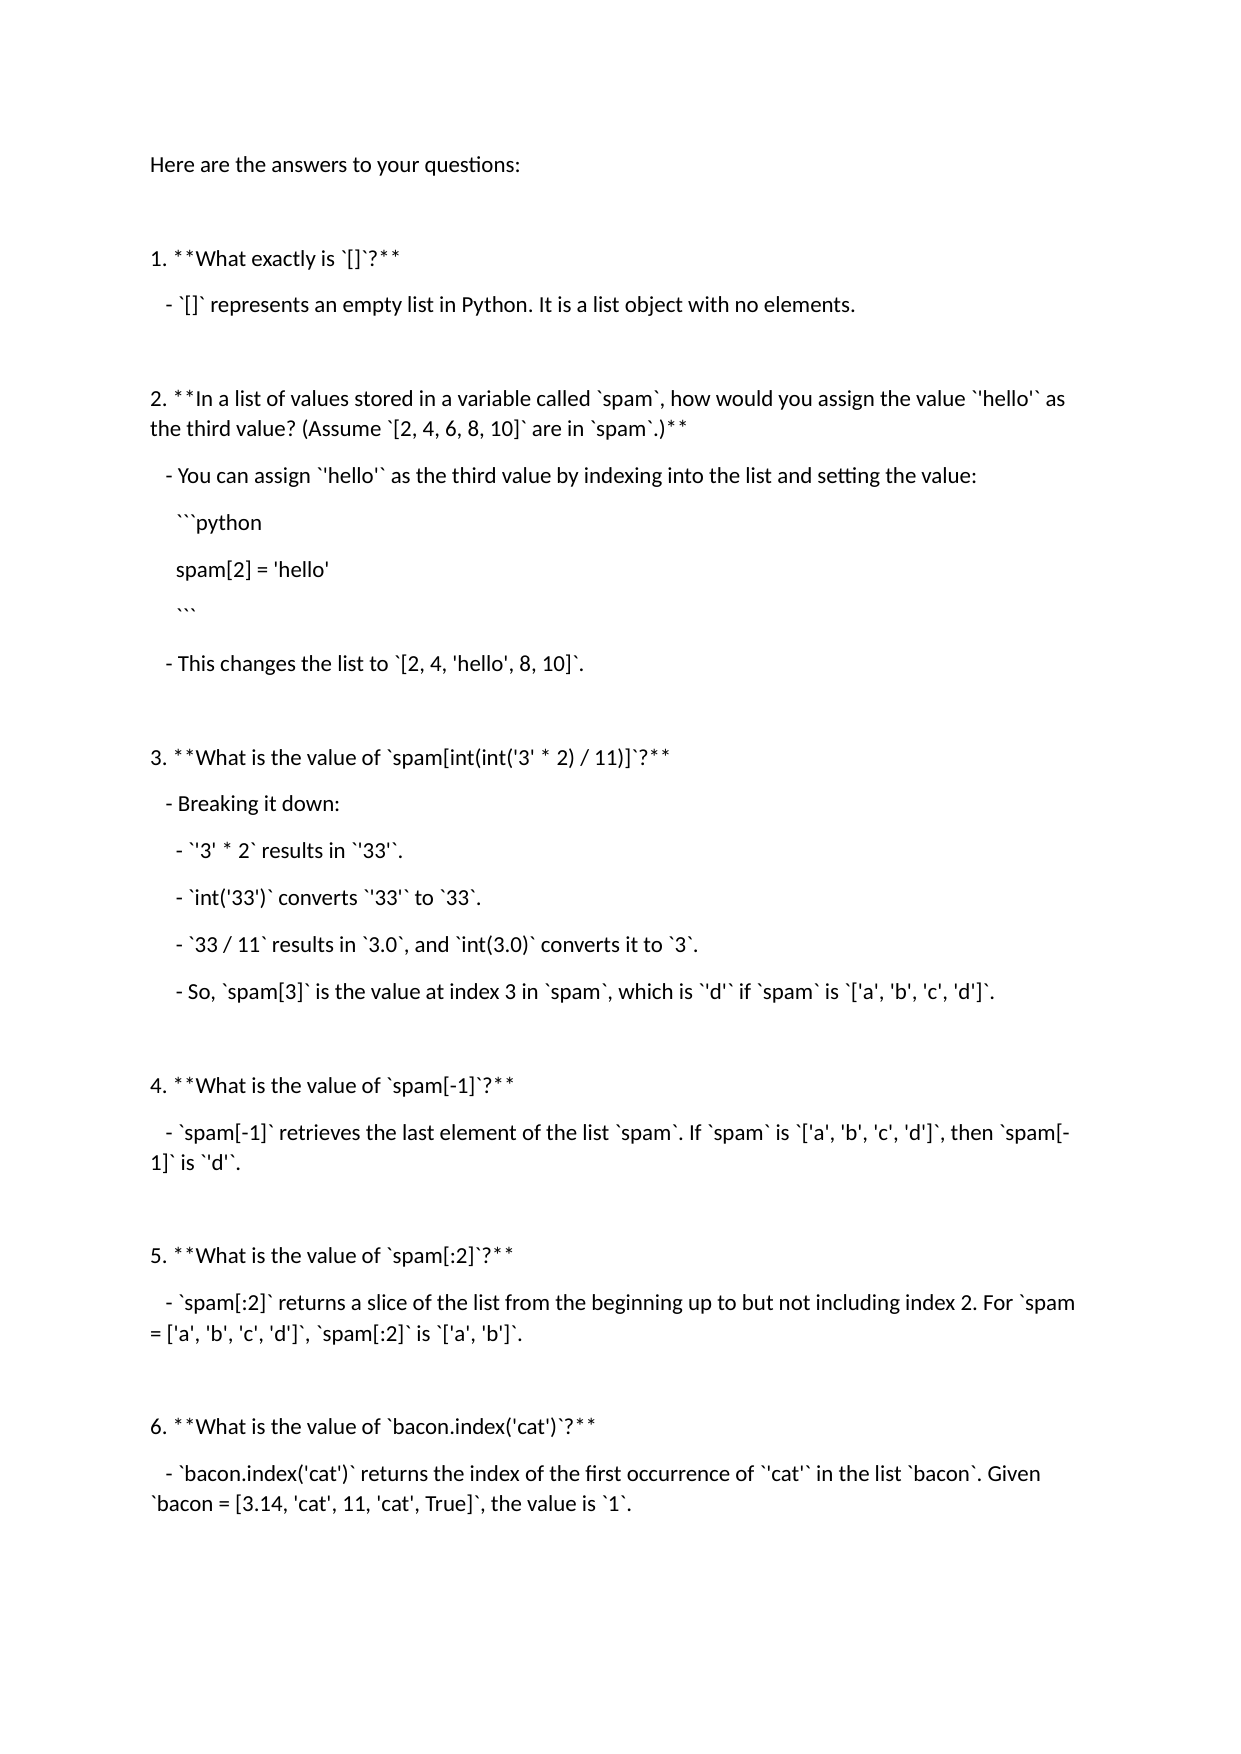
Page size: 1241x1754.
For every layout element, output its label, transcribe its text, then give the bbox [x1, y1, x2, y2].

text - `spam[-1]` retrieves the last element of the list `spam`. If `spam` is `['a', 'b', 'c', 'd']`, then `spam[-1]` is `'d'`. [150, 1118, 1090, 1176]
text 5. **What is the value of `spam[:2]`?** [150, 1242, 1090, 1270]
text - So, `spam[3]` is the value at index 3 in `spam`, which is `'d'` if `spam` is `['a', 'b', 'c', 'd']`. [150, 977, 1090, 1005]
text 1. **What exactly is `[]`?** [150, 244, 1090, 272]
text 3. **What is the value of `spam[int(int('3' * 2) / 11)]`?** [150, 743, 1090, 771]
text ```python [150, 508, 1090, 536]
text - `'3' * 2` results in `'33'`. [150, 836, 1090, 864]
text 2. **In a list of values stored in a variable called `spam`, how would you assign the value `'hello'` as the third value? (Assume `[2, 4, 6, 8, 10]` are in `spam`.)** [150, 384, 1090, 443]
text - You can assign `'hello'` as the third value by indexing into the list and setting the value: [150, 461, 1090, 489]
text ``` [150, 602, 1090, 630]
text 4. **What is the value of `spam[-1]`?** [150, 1071, 1090, 1099]
text - Breaking it down: [150, 789, 1090, 818]
text - `[]` represents an empty list in Python. It is a list object with no elements. [150, 291, 1090, 319]
text Here are the answers to your questions: [150, 150, 1090, 178]
text - `int('33')` converts `'33'` to `33`. [150, 883, 1090, 911]
text - `33 / 11` results in `3.0`, and `int(3.0)` converts it to `3`. [150, 930, 1090, 958]
text - `spam[:2]` returns a slice of the list from the beginning up to but not including index 2. For `spam = ['a', 'b', 'c', 'd']`, `spam[:2]` is `['a', 'b']`. [150, 1288, 1090, 1347]
text spam[2] = 'hello' [150, 555, 1090, 583]
text - This changes the list to `[2, 4, 'hello', 8, 10]`. [150, 649, 1090, 677]
text - `bacon.index('cat')` returns the index of the first occurrence of `'cat'` in the list `bacon`. Given `bacon = [3.14, 'cat', 11, 'cat', True]`, the value is `1`. [150, 1459, 1090, 1518]
text 6. **What is the value of `bacon.index('cat')`?** [150, 1412, 1090, 1441]
